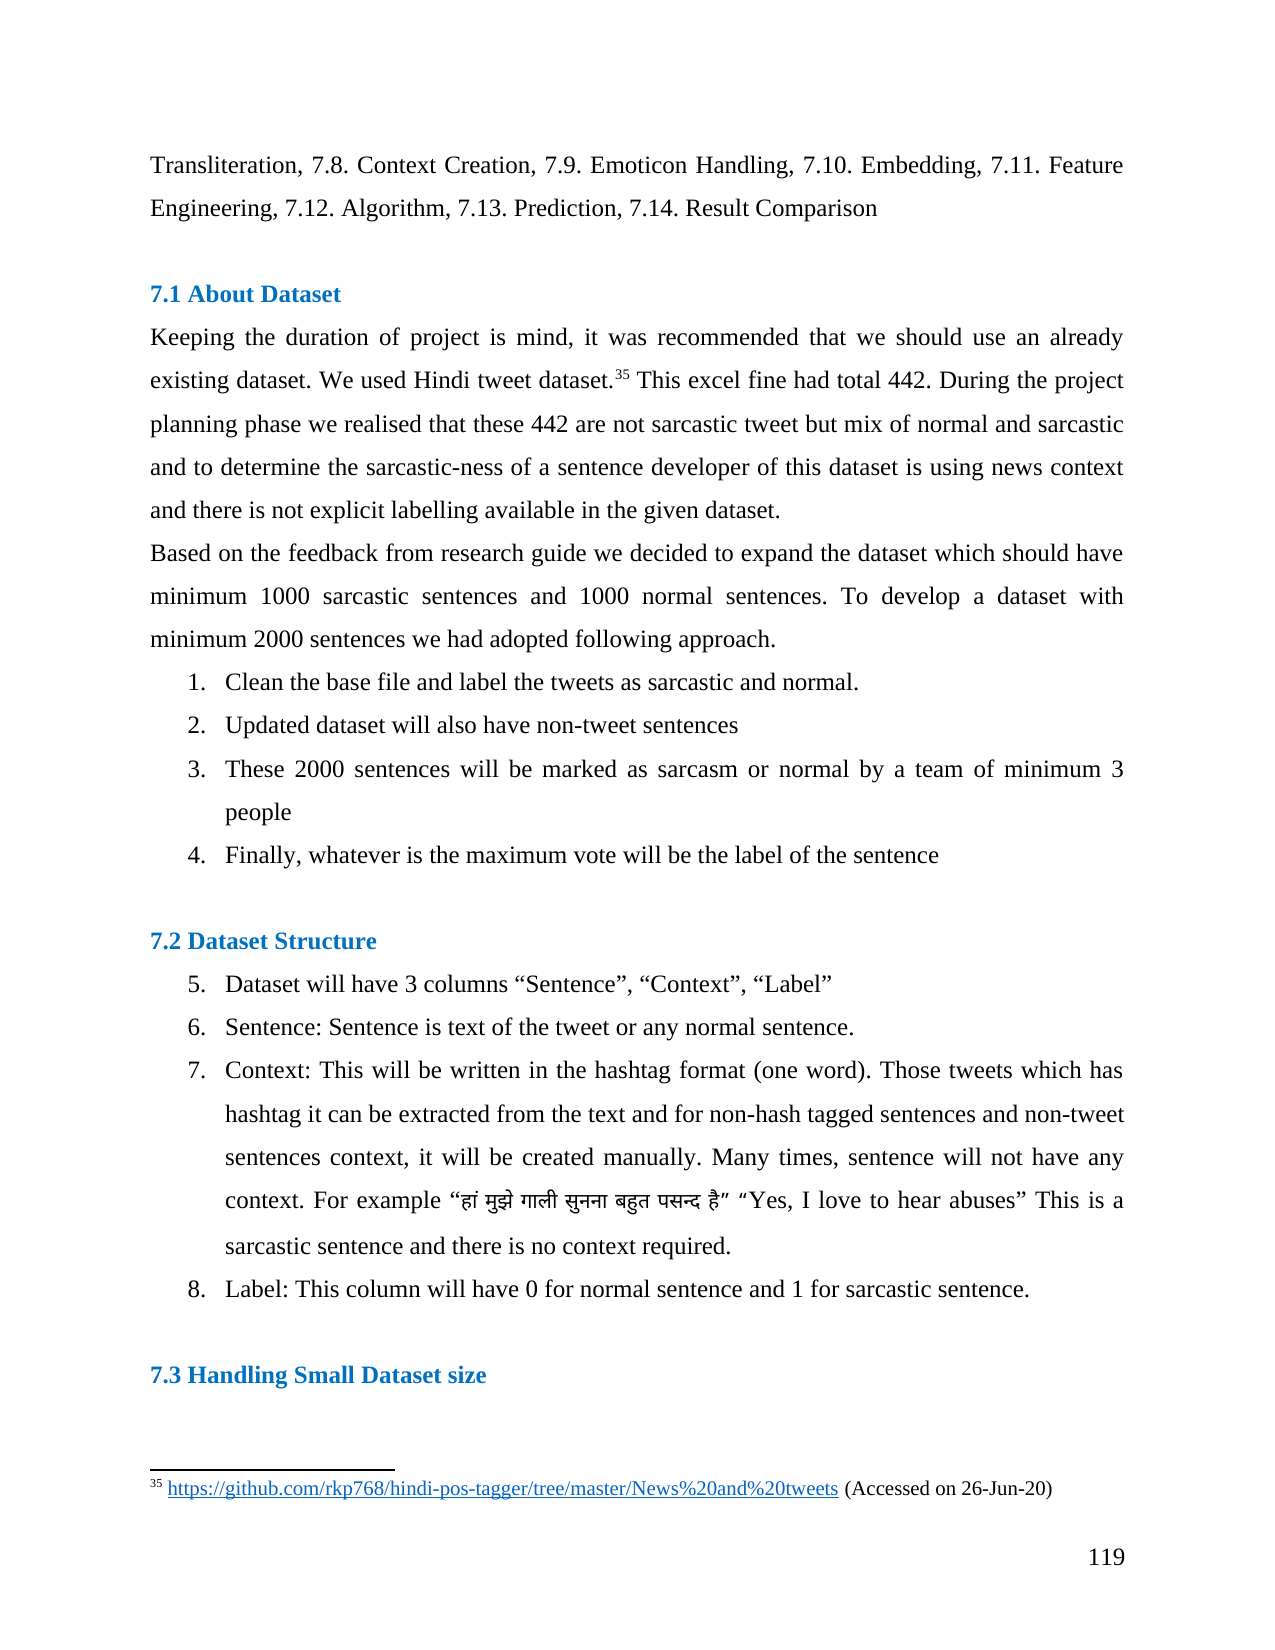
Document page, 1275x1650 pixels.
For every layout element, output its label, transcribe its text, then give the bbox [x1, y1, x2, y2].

text 7.3 Handling Small Dataset size [150, 1361, 1125, 1389]
list Sentence: Sentence is text of the tweet or any normal sentence. [187, 1012, 1125, 1041]
list These 2000 sentences will be marked as sarcasm or normal by a team of minimum 3 people [187, 754, 1125, 826]
list Clean the base file and label the tweets as sarcastic and normal. [187, 667, 1125, 696]
text Based on the feedback from research guide we decided to expand the dataset which should have minimum 1000 sarcastic sentences and 1000 normal sentences. To develop a dataset with minimum 2000 sentences we had adopted following approach. [150, 538, 1125, 653]
list Label: This column will have 0 for normal sentence and 1 for sarcastic sentence. [187, 1274, 1125, 1303]
text 7.2 Dataset Structure [150, 926, 1125, 955]
list Dataset will have 3 columns “Sentence”, “Context”, “Label” [187, 969, 1125, 998]
list Updated dataset will also have non-tweet sentences [187, 711, 1125, 739]
list Finally, whatever is the maximum vote will be the label of the sentence [187, 840, 1125, 869]
text Keeping the duration of project is mind, it was recommended that we should use an already existing dataset. We used Hindi tweet dataset. This excel fine had total 442. During the project planning phase we realised that these 442 are not sarcastic tweet but mix of normal and sarcastic and to determine the sarcastic-ness of a sentence developer of this dataset is using news context and there is not explicit labelling available in the given dataset. [150, 322, 1125, 524]
text 7.1 About Dataset [150, 279, 1125, 308]
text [150, 150, 1125, 222]
list Context: This will be written in the hashtag format (one word). Those tweets which has hashtag it can be extracted from the text and for non-hash tagged sentences and non-tweet sentences context, it will be created manually. Many times, sentence will not have any context. For example “हां मुझे गाली सुनना बहुत पसन्द है” “Yes, I love to hear abuses” This is a sarcastic sentence and there is no context required. [187, 1056, 1125, 1260]
